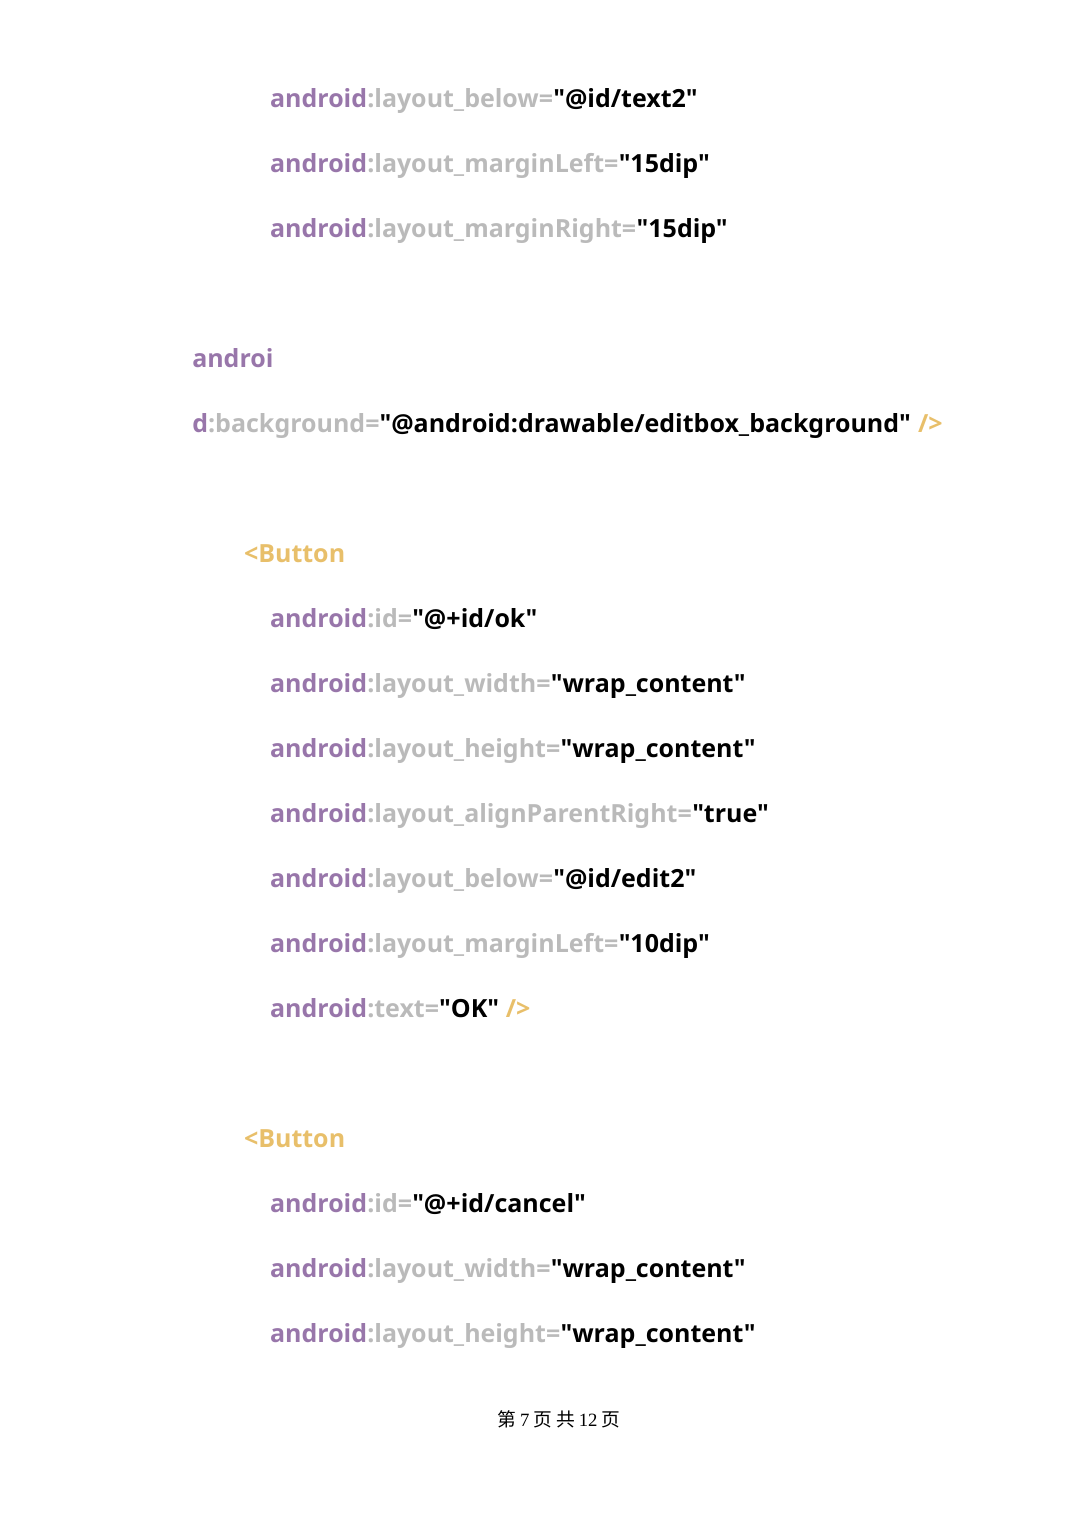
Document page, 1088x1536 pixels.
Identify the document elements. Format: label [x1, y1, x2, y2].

text [148, 66, 969, 1366]
